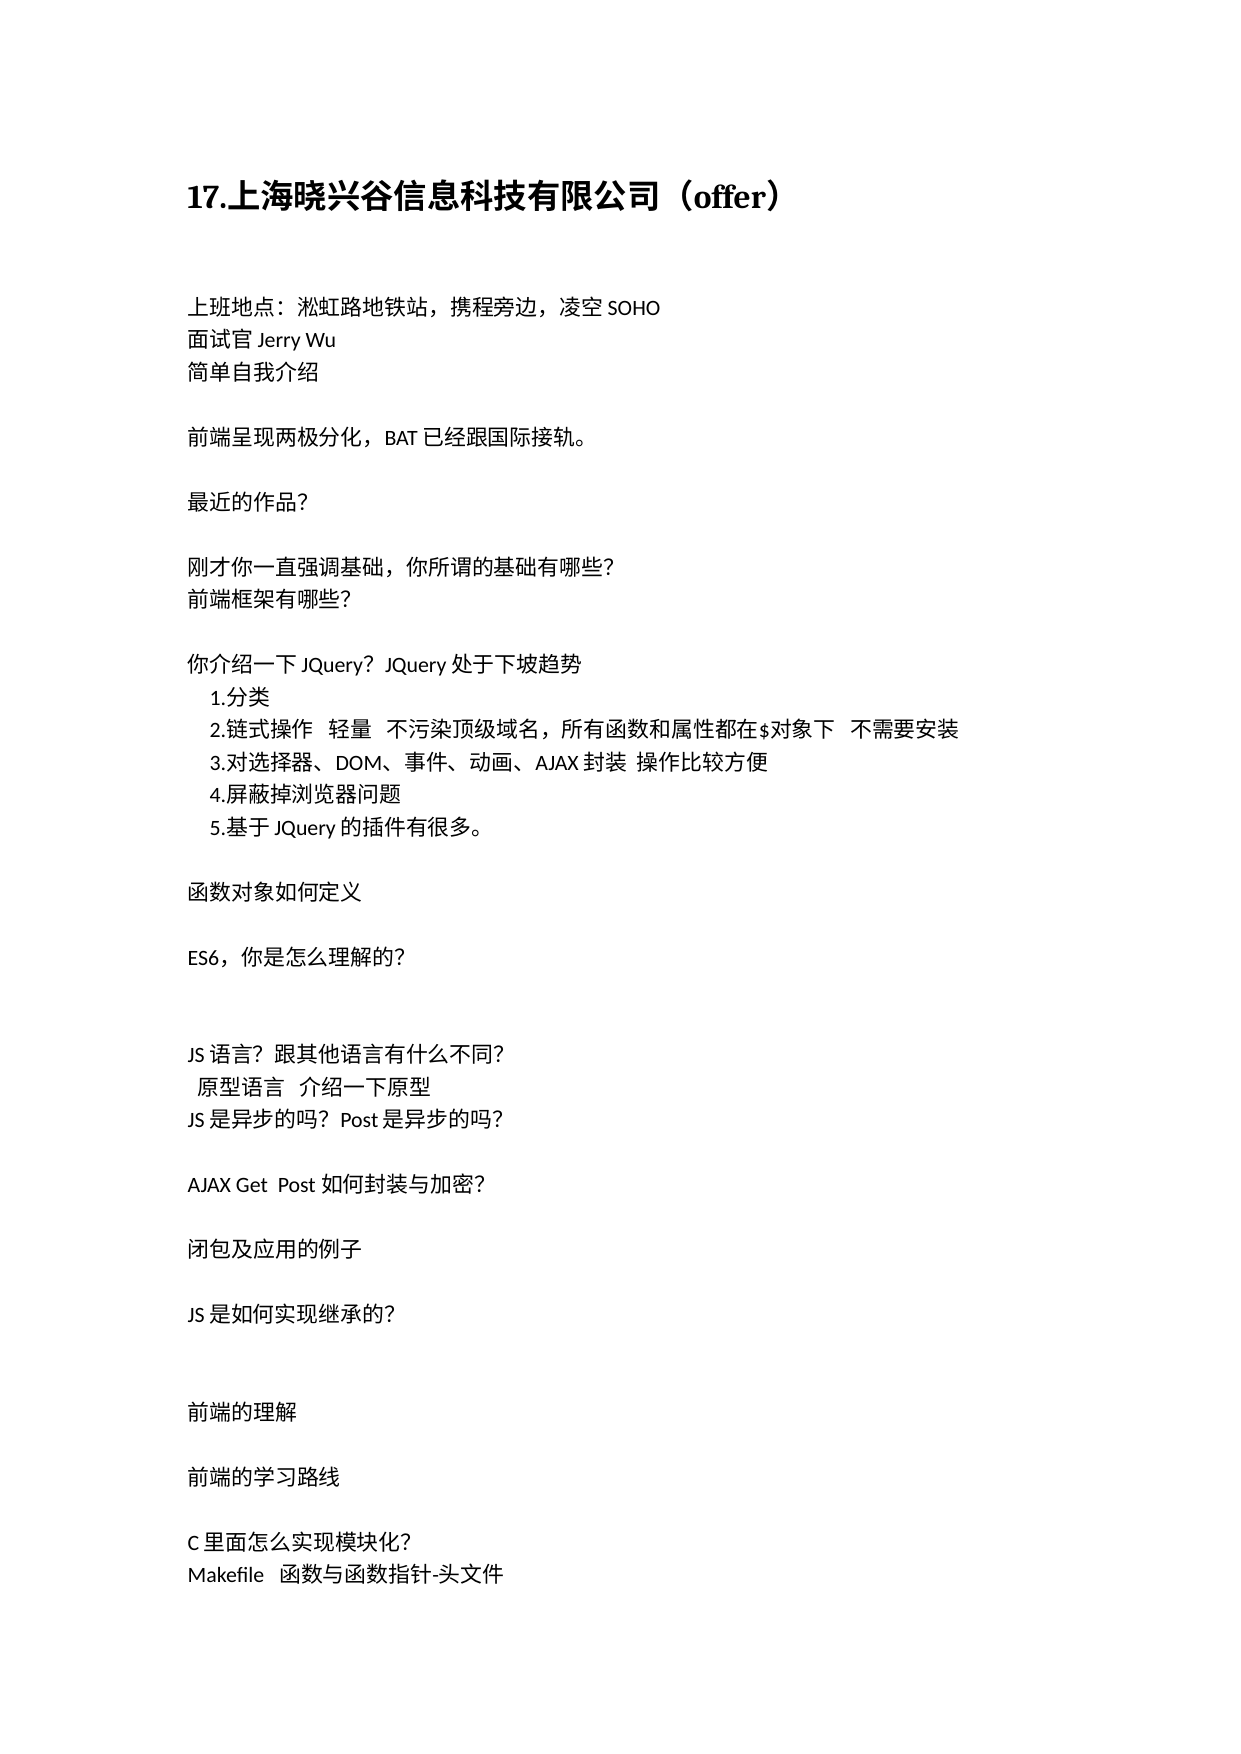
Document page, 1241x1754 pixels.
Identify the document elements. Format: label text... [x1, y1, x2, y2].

text 4.屏蔽掉浏览器问题 [209, 777, 1053, 809]
text 前端框架有哪些？ [187, 582, 1053, 614]
subtitle 17.上海晓兴谷信息科技有限公司（offer） [187, 162, 1053, 227]
text 5.基于JQuery的插件有很多。 [209, 809, 1053, 842]
text AJAX Get Post 如何封装与加密？ [187, 1167, 1053, 1199]
text JS是异步的吗？Post是异步的吗？ [187, 1102, 1053, 1134]
text 最近的作品？ [187, 484, 1053, 517]
text 前端呈现两极分化，BAT已经跟国际接轨。 [187, 419, 1053, 452]
text ES6，你是怎么理解的？ [187, 939, 1053, 972]
text JS语言？跟其他语言有什么不同？ [187, 1037, 1053, 1069]
text C里面怎么实现模块化？ [187, 1524, 1053, 1557]
text 3.对选择器、DOM、事件、动画、AJAX封装 操作比较方便 [209, 744, 1053, 777]
text 前端的学习路线 [187, 1459, 1053, 1492]
text 简单自我介绍 [187, 354, 1053, 387]
text JS是如何实现继承的？ [187, 1297, 1053, 1329]
text 原型语言 介绍一下原型 [187, 1069, 1053, 1102]
text 函数对象如何定义 [187, 874, 1053, 907]
text 1.分类 [209, 679, 1053, 712]
text 面试官Jerry Wu [187, 322, 1053, 354]
text 刚才你一直强调基础，你所谓的基础有哪些？ [187, 549, 1053, 582]
text 你介绍一下JQuery？JQuery处于下坡趋势 [187, 647, 1053, 679]
text 2.链式操作 轻量 不污染顶级域名，所有函数和属性都在$对象下 不需要安装 [209, 712, 1053, 744]
text 上班地点：淞虹路地铁站，携程旁边，凌空SOHO [187, 289, 1053, 322]
text 前端的理解 [187, 1394, 1053, 1427]
text Makefile 函数与函数指针-头文件 [187, 1557, 1053, 1589]
text 闭包及应用的例子 [187, 1232, 1053, 1264]
